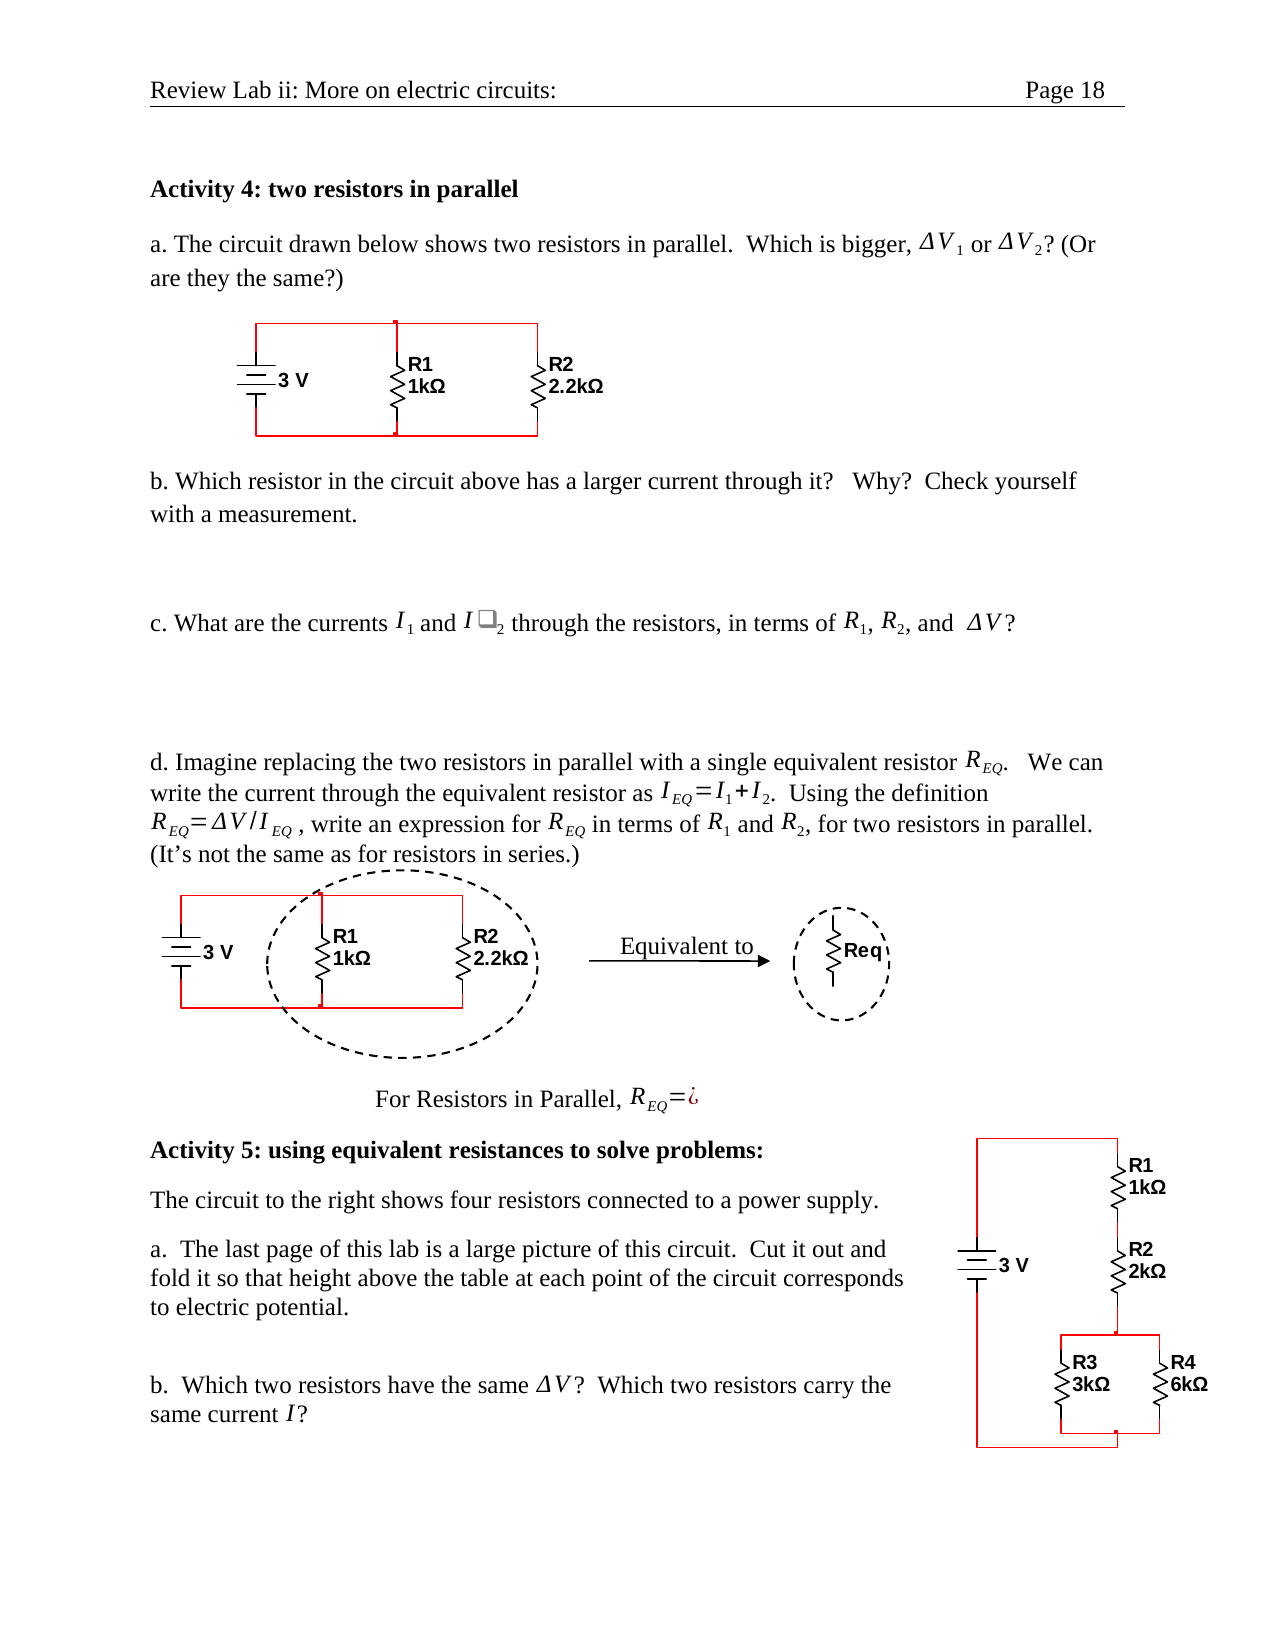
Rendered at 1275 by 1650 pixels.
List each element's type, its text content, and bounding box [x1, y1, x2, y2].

text The circuit to the right shows four resistors connected to a power supply. [150, 1185, 976, 1213]
text Activity 5: using equivalent resistances to solve problems: [150, 1135, 1125, 1164]
text Activity 4: two resistors in parallel [150, 174, 1125, 203]
text b. Which resistor in the circuit above has a larger current through it? Why? Check yourself with a measurement. [150, 466, 1125, 527]
text For Resistors in Parallel, [300, 1083, 1125, 1114]
text c. What are the currents and through the resistors, in terms of , , and ? [150, 606, 1125, 638]
text a. The circuit drawn below shows two resistors in parallel. Which is bigger, or ? (Or are they the same?) [150, 228, 1125, 292]
text d. Imagine replacing the two resistors in parallel with a single equivalent resistor . We can write the current through the equivalent resistor as . Using the definition , write an expression for in terms of and , for two resistors in parallel. (It’s not the same as for resistors in series.) [150, 746, 1125, 868]
text b. Which two resistors have the same ? Which two resistors carry the same current ? [150, 1370, 976, 1428]
text b. Which two resistors have the same ? Which two resistors carry the same current ? [978, 1370, 1065, 1428]
text a. The last page of this lab is a large picture of this circuit. Cut it out and fold it so that height above the table at each point of the circuit corresponds to electric potential. [150, 1234, 1122, 1321]
